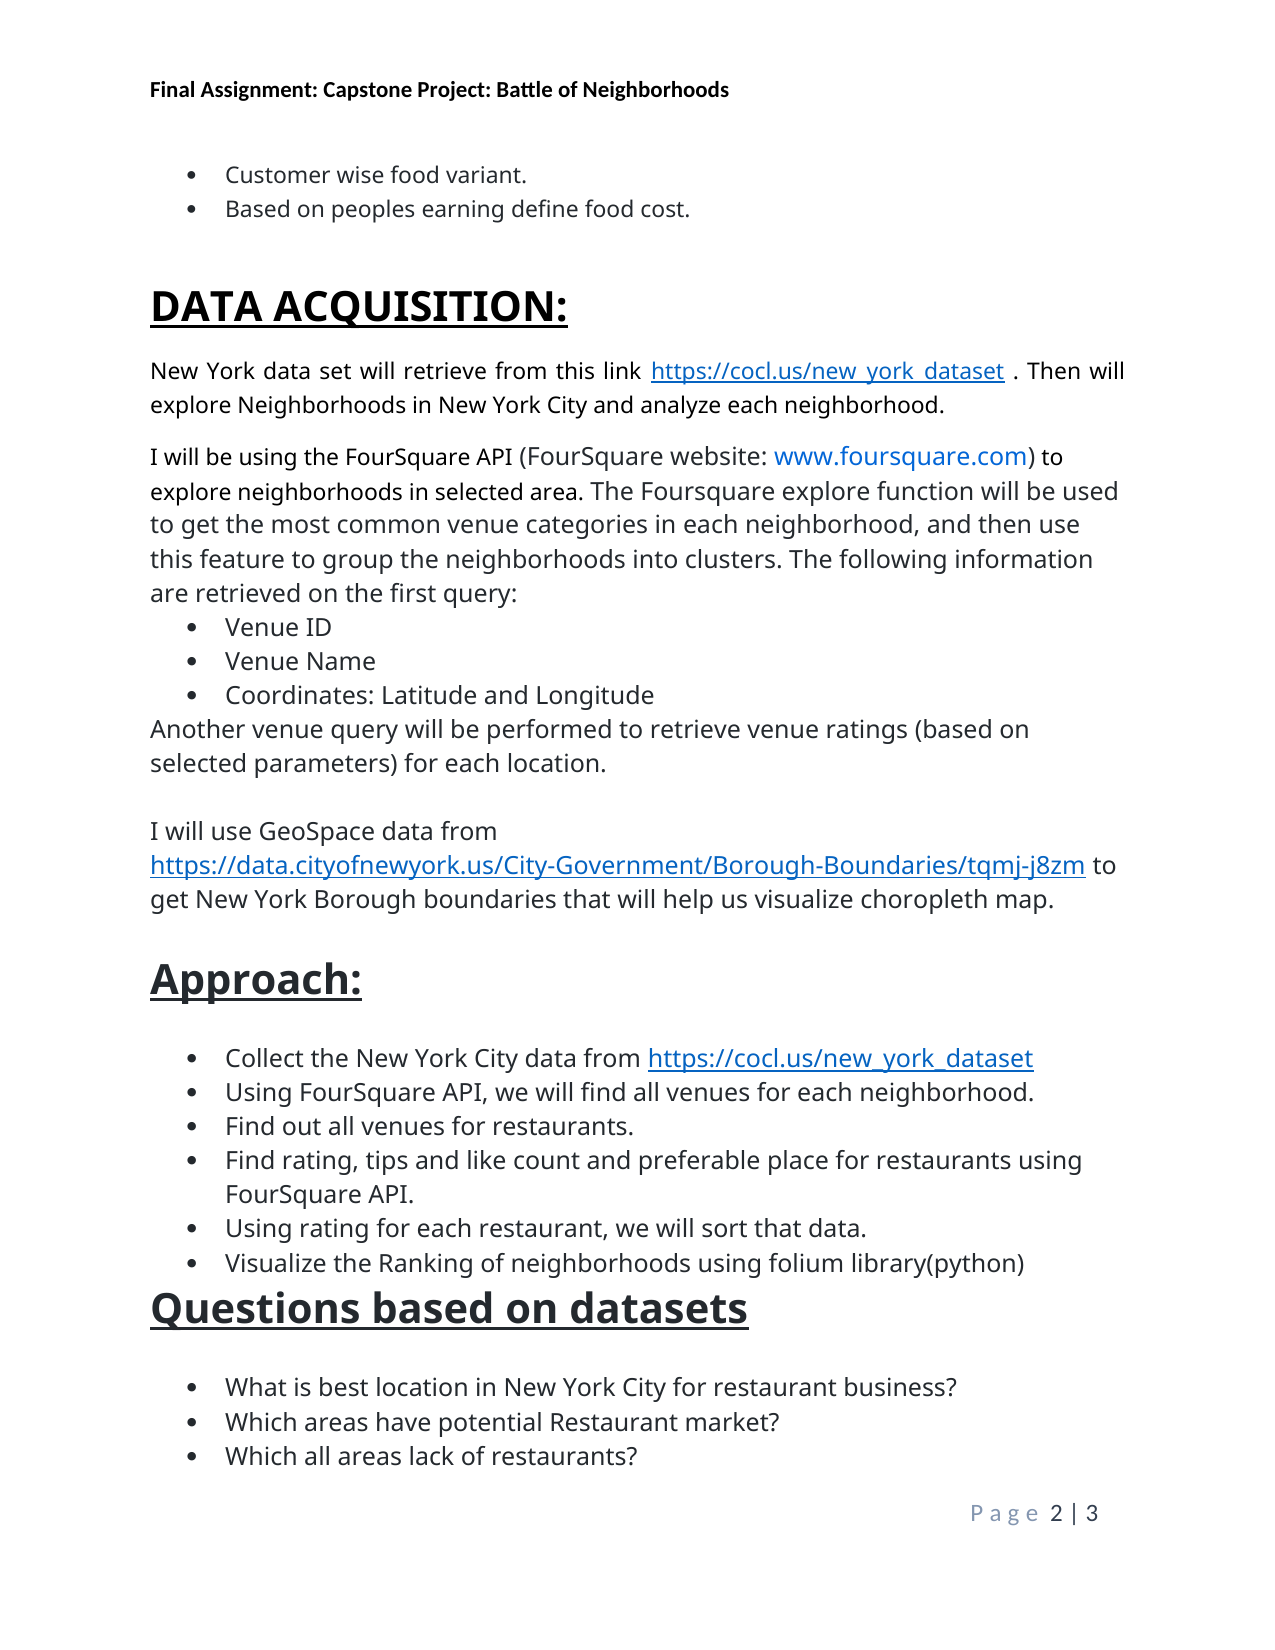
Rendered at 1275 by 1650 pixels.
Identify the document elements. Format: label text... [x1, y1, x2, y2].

list Customer wise food variant. [187, 159, 1125, 190]
list Using FourSquare API, we will find all venues for each neighborhood. [187, 1075, 1125, 1109]
text Questions based on datasets [150, 1279, 1125, 1336]
list Venue ID [187, 609, 1125, 643]
text I will be using the FourSquare API (FourSquare website: www.foursquare.com) to explore neighborhoods in selected area. The Foursquare explore function will be used to get the most common venue categories in each neighborhood, and then use this feature to group the neighborhoods into clusters. The following information are retrieved on the first query: [150, 439, 1125, 609]
text DATA ACQUISITION: [150, 277, 1125, 334]
list Find out all venues for restaurants. [187, 1109, 1125, 1143]
list Which all areas lack of restaurants? [187, 1438, 1125, 1472]
text Another venue query will be performed to retrieve venue ratings (based on selected parameters) for each location. [150, 712, 1125, 780]
list Visualize the Ranking of neighborhoods using folium library(python) [187, 1245, 1125, 1279]
text New York data set will retrieve from this link https://cocl.us/new_york_dataset . Then will explore Neighborhoods in New York City and analyze each neighborhood. [150, 355, 1125, 420]
list Find rating, tips and like count and preferable place for restaurants using FourSquare API. [187, 1143, 1125, 1211]
text I will use GeoSpace data from https://data.cityofnewyork.us/City-Government/Borough-Boundaries/tqmj-j8zm to get New York Borough boundaries that will help us visualize choropleth map. [150, 814, 1125, 916]
list Coordinates: Latitude and Longitude [187, 677, 1125, 712]
list Collect the New York City data from https://cocl.us/new_york_dataset [187, 1041, 1125, 1075]
list Using rating for each restaurant, we will sort that data. [187, 1211, 1125, 1245]
list Which areas have potential Restaurant market? [187, 1404, 1125, 1438]
text Approach: [150, 950, 1125, 1007]
list Based on peoples earning define food cost. [187, 193, 1125, 224]
list What is best location in New York City for restaurant business? [187, 1370, 1125, 1404]
list Venue Name [187, 643, 1125, 677]
